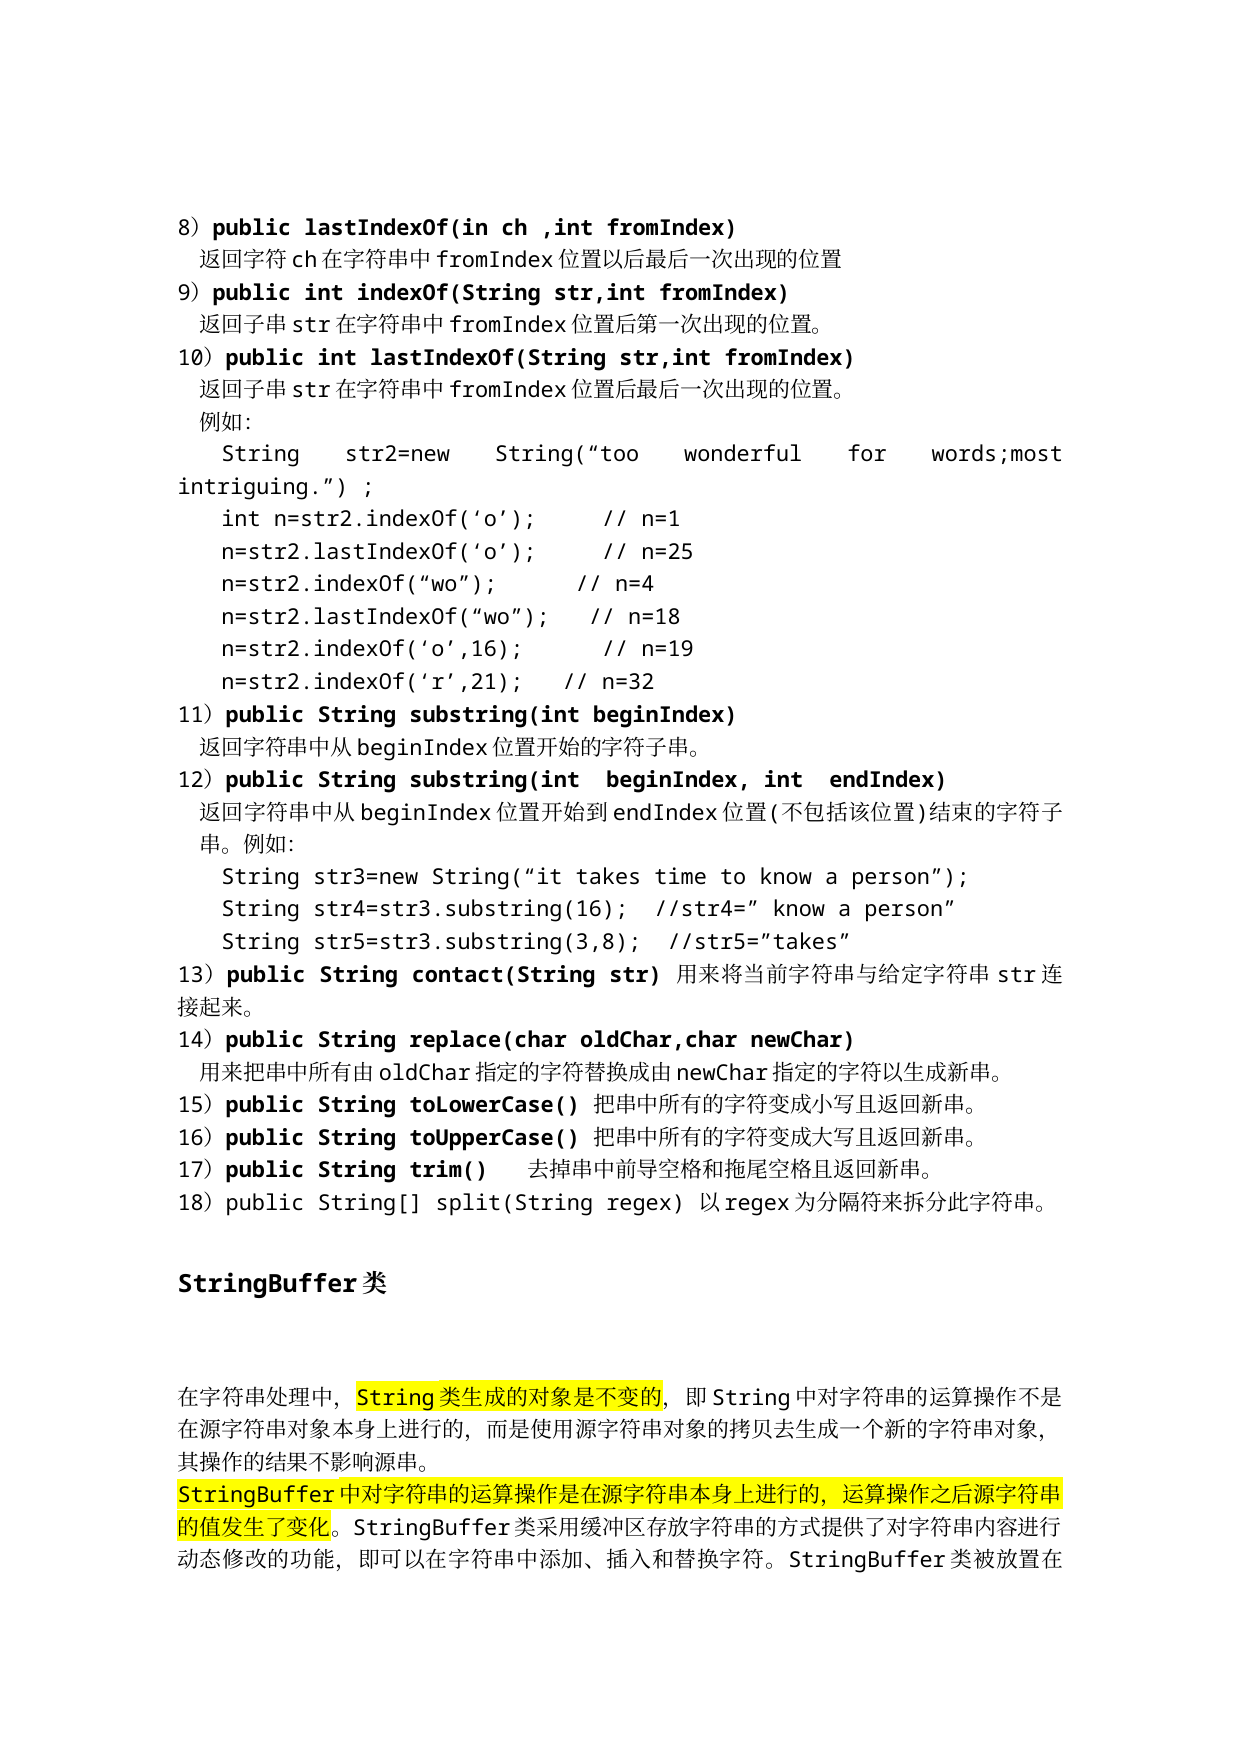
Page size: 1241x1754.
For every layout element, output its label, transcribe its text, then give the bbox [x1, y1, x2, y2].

list 16）public String toUpperCase() 把串中所有的字符变成大写且返回新串。 [177, 1119, 1063, 1152]
list 14）public String replace(char oldChar,char newChar) [177, 1022, 1063, 1054]
list StringBuffer类 [177, 1249, 1063, 1314]
list 返回字符ch在字符串中fromIndex位置以后最后一次出现的位置 [177, 242, 1063, 274]
list public String substring(int beginIndex, int endIndex) [177, 762, 1063, 794]
list n=str2.indexOf(‘o’,16); // n=19 [177, 632, 1063, 664]
list String str3=new String(“it takes time to know a person”); [177, 859, 1063, 892]
list 返回子串str在字符串中fromIndex位置后第一次出现的位置。 [177, 307, 1063, 339]
list 返回字符串中从beginIndex位置开始到endIndex位置(不包括该位置)结束的字符子串。例如： [199, 794, 1063, 859]
list 在字符串处理中，String类生成的对象是不变的，即String中对字符串的运算操作不是在源字符串对象本身上进行的，而是使用源字符串对象的拷贝去生成一个新的字符串对象，其操作的结果不影响源串。 [177, 1379, 1063, 1477]
list n=str2.lastIndexOf(‘o’); // n=25 [177, 534, 1063, 567]
list n=str2.lastIndexOf(“wo”); // n=18 [177, 599, 1063, 632]
list public String substring(int beginIndex) [177, 697, 1063, 729]
list public int lastIndexOf(String str,int fromIndex) [177, 339, 1063, 372]
list 18）public String[] split(String regex) 以regex为分隔符来拆分此字符串。 [177, 1184, 1063, 1217]
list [177, 1509, 1063, 1574]
list 例如： [177, 404, 1063, 437]
list 返回子串str在字符串中fromIndex位置后最后一次出现的位置。 [177, 372, 1063, 404]
list 13）public String contact(String str) 用来将当前字符串与给定字符串str连接起来。 [177, 957, 1063, 1022]
list n=str2.indexOf(‘r’,21); // n=32 [177, 664, 1063, 697]
list n=str2.indexOf(“wo”); // n=4 [177, 567, 1063, 599]
list 15）public String toLowerCase() 把串中所有的字符变成小写且返回新串。 [177, 1087, 1063, 1119]
list 17）public String trim() 去掉串中前导空格和拖尾空格且返回新串。 [177, 1152, 1063, 1184]
list String str2=new String(“too wonderful for words;most intriguing.”) ; [177, 437, 1063, 502]
list 用来把串中所有由oldChar指定的字符替换成由newChar指定的字符以生成新串。 [177, 1054, 1063, 1087]
list int n=str2.indexOf(‘o’); // n=1 [177, 502, 1063, 534]
list String str5=str3.substring(3,8); //str5=”takes” [177, 924, 1063, 957]
list public int indexOf(String str,int fromIndex) [177, 274, 1063, 307]
list String str4=str3.substring(16); //str4=” know a person” [177, 892, 1063, 924]
list 返回字符串中从beginIndex位置开始的字符子串。 [177, 729, 1063, 762]
list 8）public lastIndexOf(in ch ,int fromIndex) [177, 209, 1063, 242]
